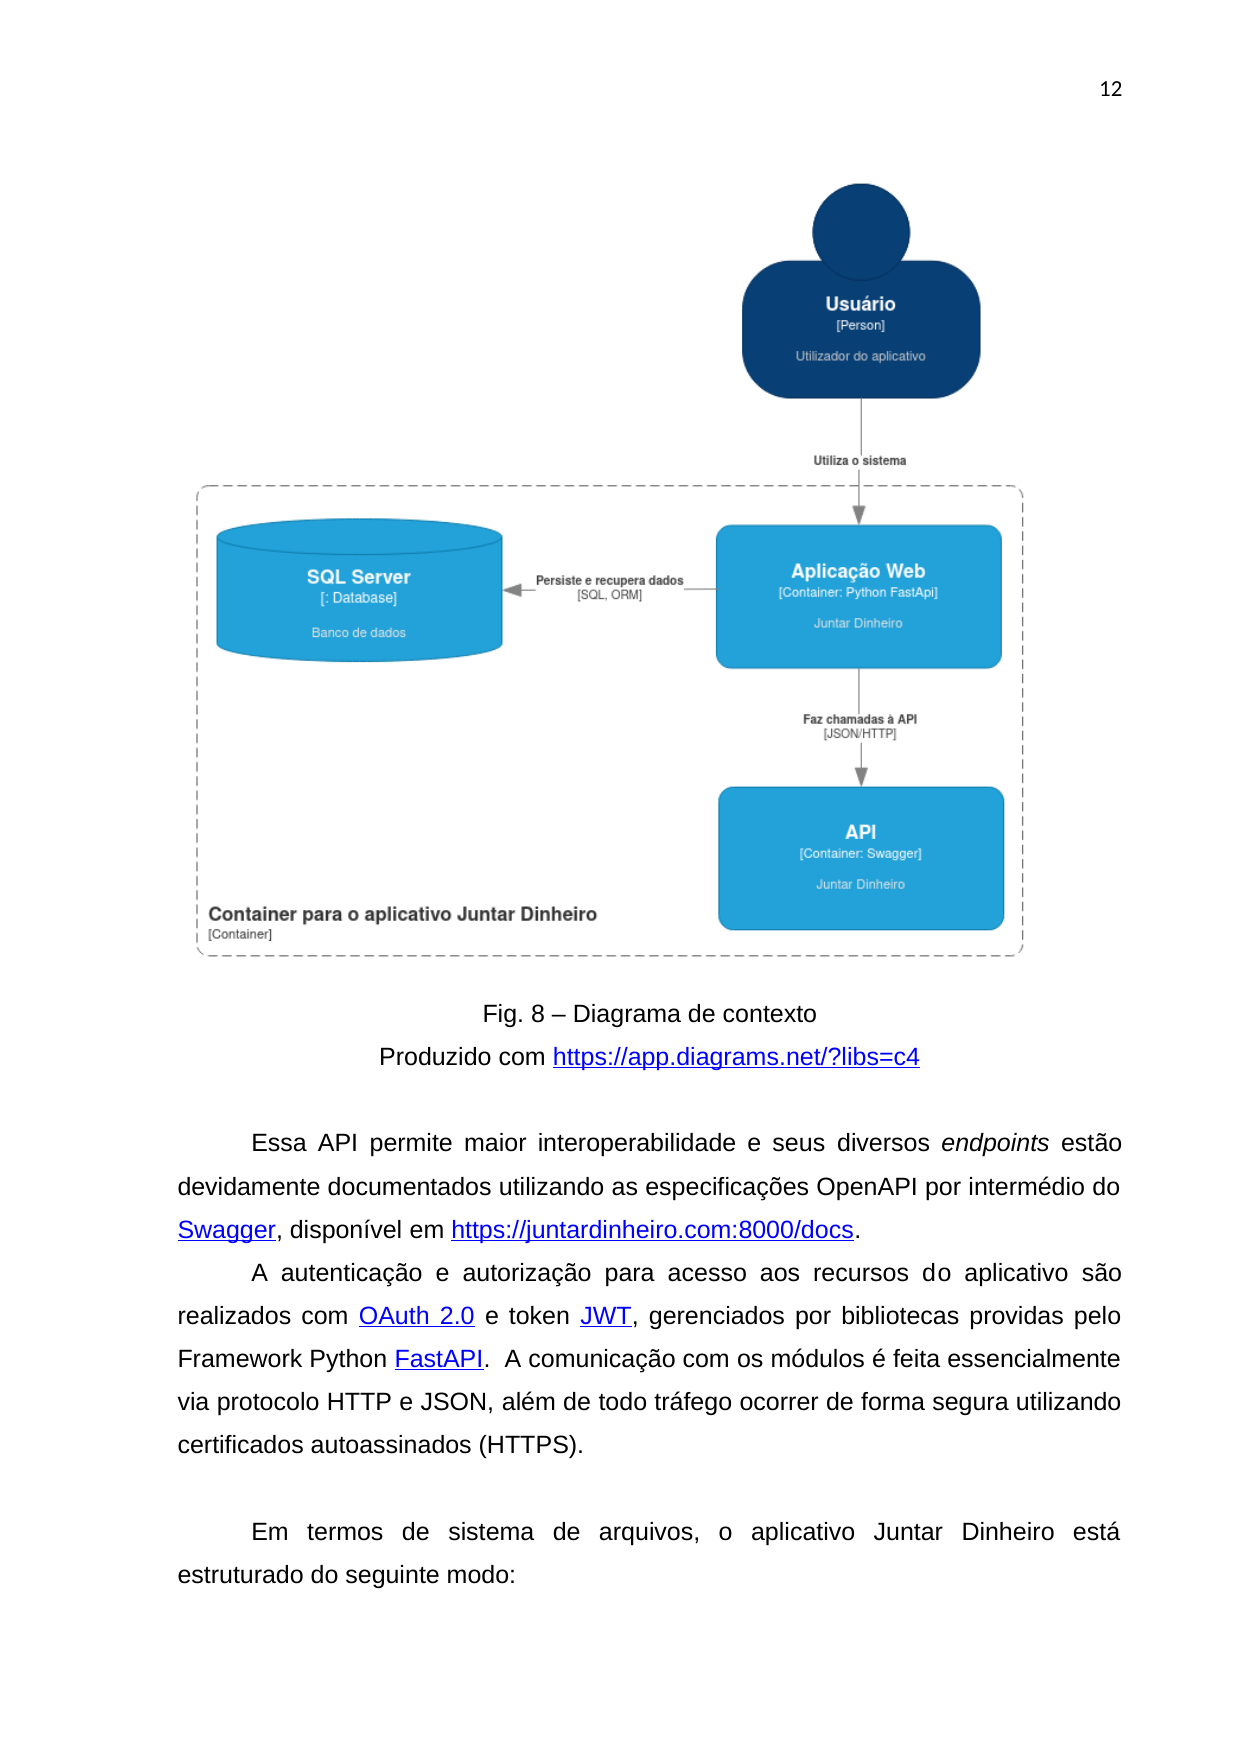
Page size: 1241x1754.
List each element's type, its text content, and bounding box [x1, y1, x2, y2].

text A autenticação e autorização para acesso aos recursos do aplicativo são realizados com OAuth 2.0 e token JWT, gerenciados por bibliotecas providas pelo Framework Python FastAPI. A comunicação com os módulos é feita essencialmente via protocolo HTTP e JSON, além de todo tráfego ocorrer de forma segura utilizando certificados autoassinados (HTTPS). [177, 1258, 1122, 1459]
text Em termos de sistema de arquivos, o aplicativo Juntar Dinheiro está estruturado do seguinte modo: [177, 1516, 1122, 1588]
text Essa API permite maior interoperabilidade e seus diversos endpoints estão devidamente documentados utilizando as especificações OpenAPI por intermédio do Swagger, disponível em https://juntardinheiro.com:8000/docs. [177, 1128, 1122, 1243]
picture [187, 179, 1034, 966]
text Fig. 8 – Diagrama de contexto Produzido com https://app.diagrams.net/?libs=c4 [177, 999, 1122, 1071]
